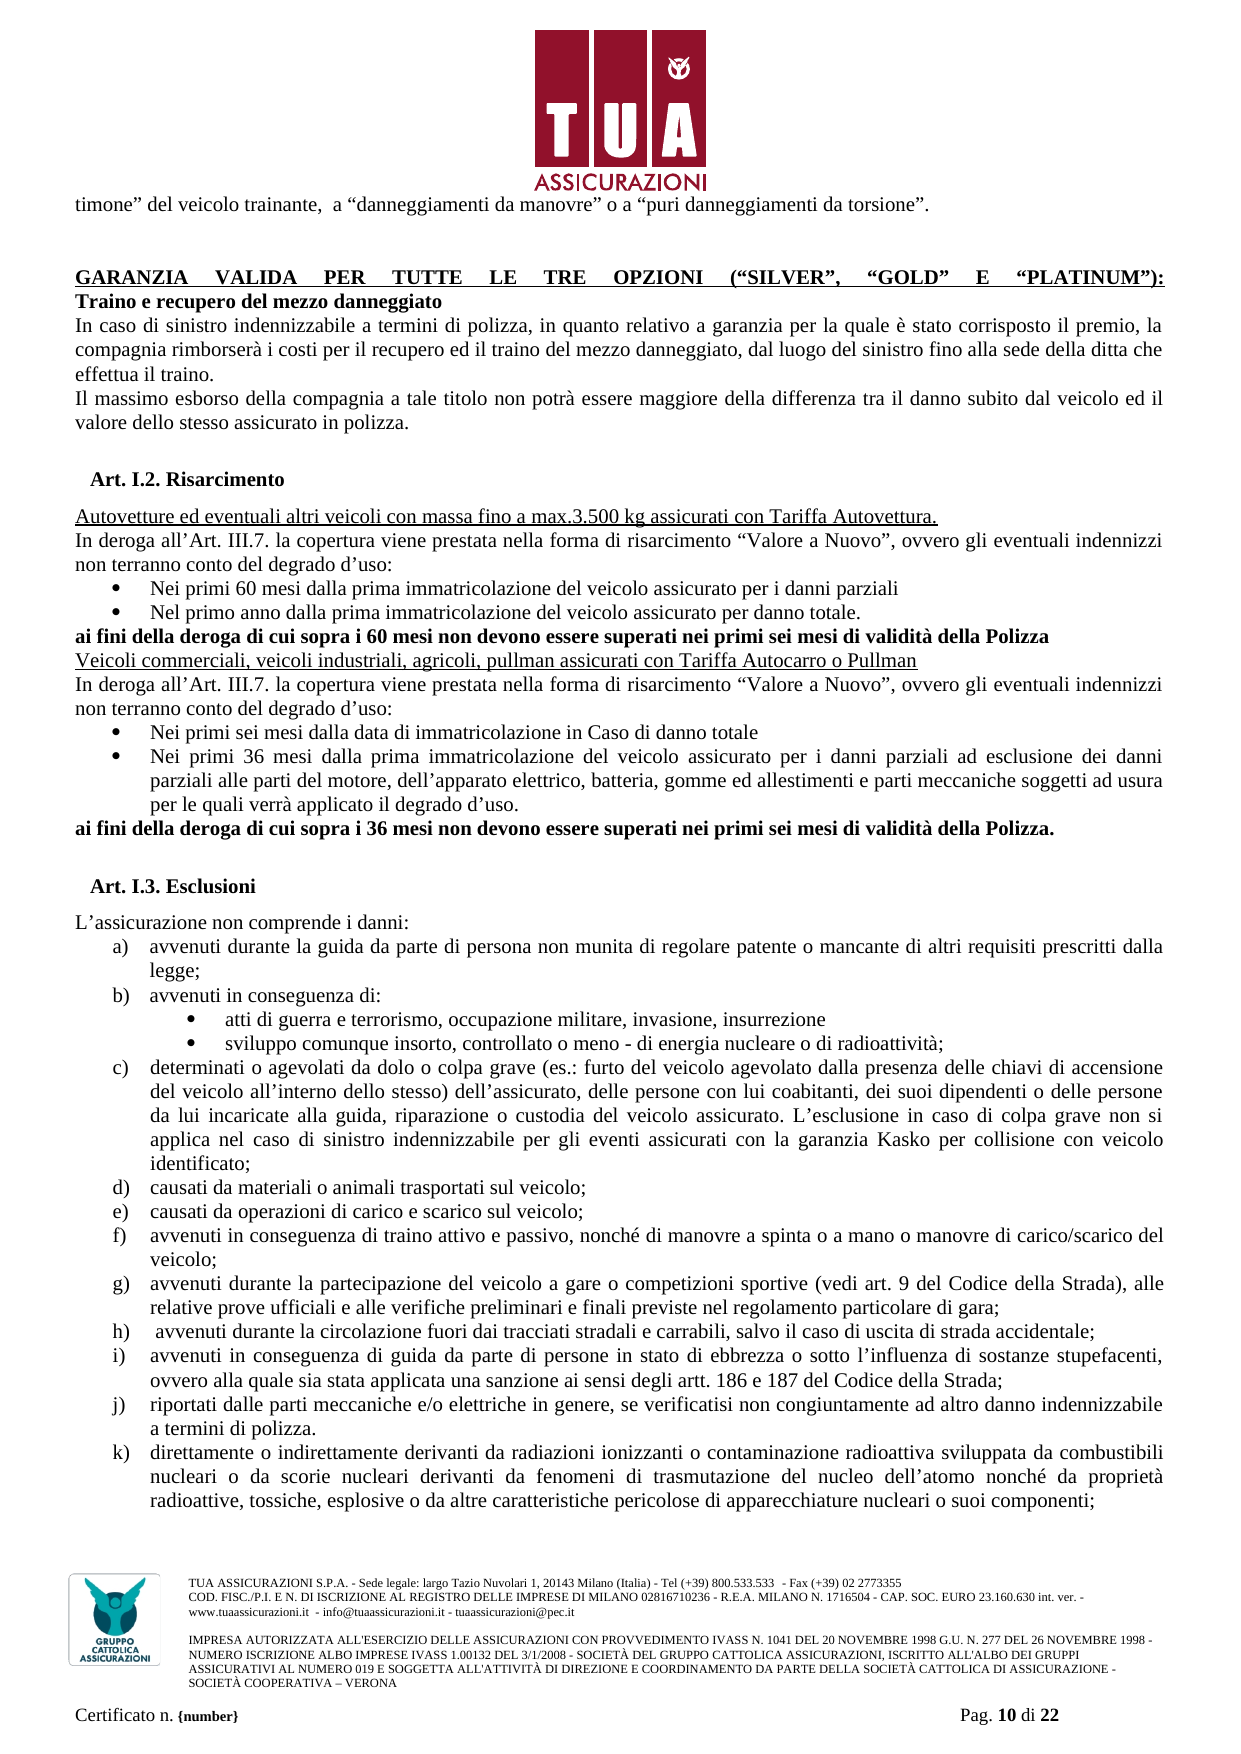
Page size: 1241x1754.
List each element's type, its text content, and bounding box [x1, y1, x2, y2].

text GARANZIA VALIDA PER TUTTE LE TRE OPZIONI (“SILVER”, “GOLD” E “PLATINUM”): Traino e recupero del mezzo danneggiato [75, 265, 1165, 286]
list Esclusioni [90, 874, 1165, 898]
list avvenuti in conseguenza di traino attivo e passivo, nonché di manovre a spinta o a mano o manovre di carico/scarico del veicolo; [112, 1223, 1165, 1271]
text In deroga all’Art. III.7. la copertura viene prestata nella forma di risarcimento “Valore a Nuovo”, ovvero gli eventuali indennizzi non terranno conto del degrado d’uso: [75, 528, 1165, 576]
list Nei primi sei mesi dalla data di immatricolazione in Caso di danno totale [112, 720, 1165, 744]
list Nel primo anno dalla prima immatricolazione del veicolo assicurato per danno totale. [112, 600, 1165, 624]
text Veicoli commerciali, veicoli industriali, agricoli, pullman assicurati con Tariffa Autocarro o Pullman [75, 648, 1165, 672]
list causati da operazioni di carico e scarico sul veicolo; [112, 1199, 1165, 1223]
list avvenuti in conseguenza di guida da parte di persone in stato di ebbrezza o sotto l’influenza di sostanze stupefacenti, ovvero alla quale sia stata applicata una sanzione ai sensi degli artt. 186 e 187 del Codice della Strada; [112, 1343, 1165, 1392]
list determinati o agevolati da dolo o colpa grave (es.: furto del veicolo agevolato dalla presenza delle chiavi di accensione del veicolo all’interno dello stesso) dell’assicurato, delle persone con lui coabitanti, dei suoi dipendenti o delle persone da lui incaricate alla guida, riparazione o custodia del veicolo assicurato. L’esclusione in caso di colpa grave non si applica nel caso di sinistro indennizzabile per gli eventi assicurati con la garanzia Kasko per collisione con veicolo identificato; [112, 1055, 1165, 1175]
list avvenuti in conseguenza di: [112, 982, 1165, 1007]
text GARANZIA VALIDA PER TUTTE LE TRE OPZIONI (“SILVER”, “GOLD” E “PLATINUM”): Traino e recupero del mezzo danneggiato [75, 287, 1165, 313]
picture [68, 1573, 161, 1666]
list Nei primi 36 mesi dalla prima immatricolazione del veicolo assicurato per i danni parziali ad esclusione dei danni parziali alle parti del motore, dell’apparato elettrico, batteria, gomme ed allestimenti e parti meccaniche soggetti ad usura per le quali verrà applicato il degrado d’uso. [112, 744, 1165, 816]
list atti di guerra e terrorismo, occupazione militare, invasione, insurrezione [187, 1007, 1165, 1031]
text L’assicurazione non comprende i danni: [75, 910, 1165, 934]
text ai fini della deroga di cui sopra i 36 mesi non devono essere superati nei primi sei mesi di validità della Polizza. [75, 816, 1165, 840]
text In caso di sinistro indennizzabile a termini di polizza, in quanto relativo a garanzia per la quale è stato corrisposto il premio, la compagnia rimborserà i costi per il recupero ed il traino del mezzo danneggiato, dal luogo del sinistro fino alla sede della ditta che effettua il traino. [75, 313, 1165, 386]
list Risarcimento [90, 467, 1165, 491]
text ai fini della deroga di cui sopra i 60 mesi non devono essere superati nei primi sei mesi di validità della Polizza [75, 624, 1165, 648]
list avvenuti durante la partecipazione del veicolo a gare o competizioni sportive (vedi art. 9 del Codice della Strada), alle relative prove ufficiali e alle verifiche preliminari e finali previste nel regolamento particolare di gara; [112, 1271, 1165, 1319]
list avvenuti durante la guida da parte di persona non munita di regolare patente o mancante di altri requisiti prescritti dalla legge; [112, 934, 1165, 982]
list causati da materiali o animali trasportati sul veicolo; [112, 1175, 1165, 1199]
list riportati dalle parti meccaniche e/o elettriche in genere, se verificatisi non congiuntamente ad altro danno indennizzabile a termini di polizza. [112, 1392, 1165, 1440]
list Nei primi 60 mesi dalla prima immatricolazione del veicolo assicurato per i danni parziali [112, 576, 1165, 600]
text In deroga all’Art. III.7. la copertura viene prestata nella forma di risarcimento “Valore a Nuovo”, ovvero gli eventuali indennizzi non terranno conto del degrado d’uso: [75, 672, 1165, 720]
text Autovetture ed eventuali altri veicoli con massa fino a max.3.500 kg assicurati con Tariffa Autovettura. [75, 503, 1165, 528]
list avvenuti durante la circolazione fuori dai tracciati stradali e carrabili, salvo il caso di uscita di strada accidentale; [112, 1319, 1165, 1343]
list sviluppo comunque insorto, controllato o meno - di energia nucleare o di radioattività; [187, 1031, 1165, 1055]
list direttamente o indirettamente derivanti da radiazioni ionizzanti o contaminazione radioattiva sviluppata da combustibili nucleari o da scorie nucleari derivanti da fenomeni di trasmutazione del nucleo dell’atomo nonché da proprietà radioattive, tossiche, esplosive o da altre caratteristiche pericolose di apparecchiature nucleari o suoi componenti; [112, 1440, 1165, 1512]
text Il massimo esborso della compagnia a tale titolo non potrà essere maggiore della differenza tra il danno subito dal veicolo ed il valore dello stesso assicurato in polizza. [75, 386, 1165, 434]
